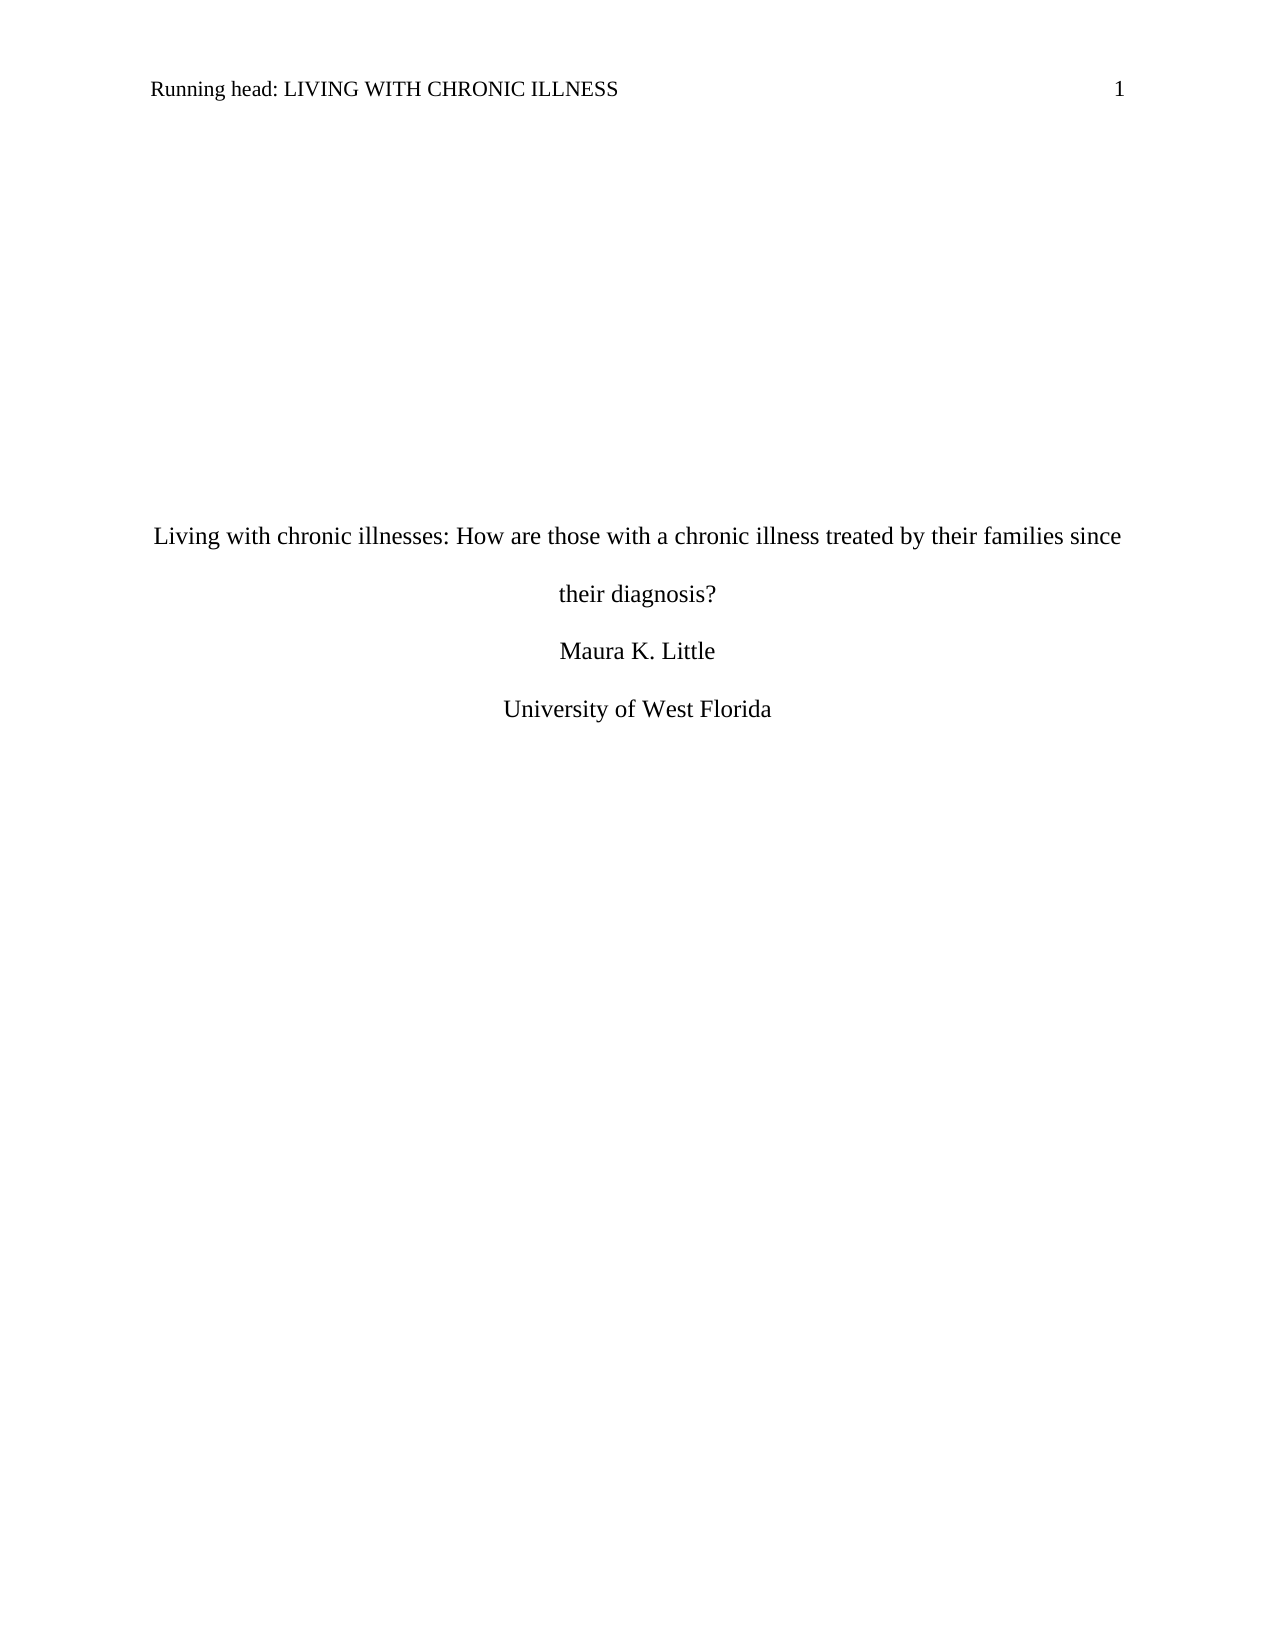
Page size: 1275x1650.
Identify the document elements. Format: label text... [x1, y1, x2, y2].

text University of West Florida [150, 694, 1125, 722]
text Living with chronic illnesses: How are those with a chronic illness treated by their families since their diagnosis? [150, 521, 1125, 607]
text Maura K. Little [150, 636, 1125, 665]
